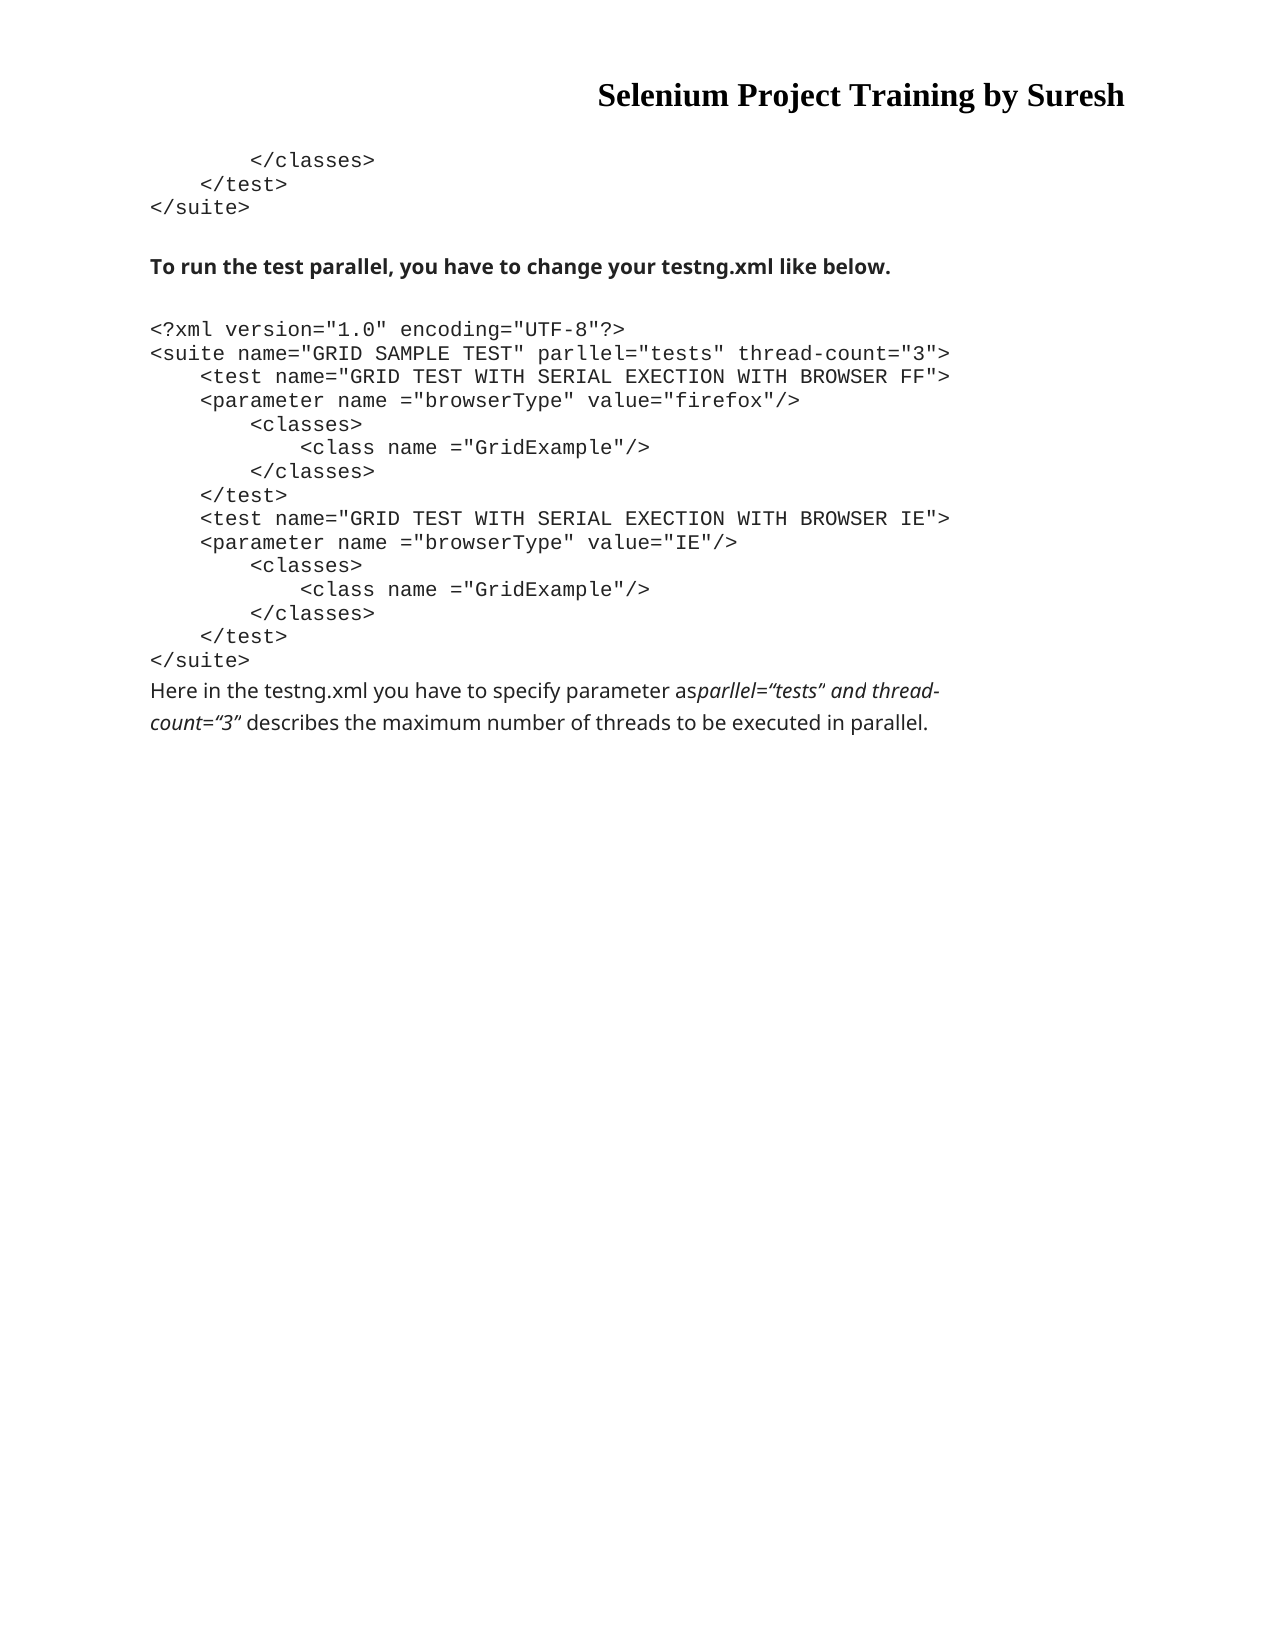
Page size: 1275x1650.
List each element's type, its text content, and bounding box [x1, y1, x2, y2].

text <class name ="GridExample"/> [150, 579, 1125, 603]
text <classes> [150, 556, 1125, 579]
text </classes> [150, 603, 1125, 626]
text <test name="GRID TEST WITH SERIAL EXECTION WITH BROWSER FF"> [150, 366, 1125, 390]
text <?xml version="1.0" encoding="UTF-8"?> [150, 319, 1125, 343]
text <suite name="GRID SAMPLE TEST" parllel="tests" thread-count="3"> [150, 343, 1125, 366]
text </test> [150, 484, 1125, 508]
text <classes> [150, 414, 1125, 437]
text <parameter name ="browserType" value="firefox"/> [150, 390, 1125, 414]
text </suite> [150, 197, 1125, 221]
text <class name ="GridExample"/> [150, 437, 1125, 461]
text To run the test parallel, you have to change your testng.xml like below. [150, 249, 1125, 281]
text </classes> [150, 150, 1125, 174]
text </test> [150, 174, 1125, 197]
text </suite> [150, 650, 1125, 674]
text Here in the testng.xml you have to specify parameter asparllel=“tests” and thread-count=“3” describes the maximum number of threads to be executed in parallel. [150, 674, 1125, 736]
text <test name="GRID TEST WITH SERIAL EXECTION WITH BROWSER IE"> [150, 508, 1125, 532]
text </test> [150, 626, 1125, 650]
text </classes> [150, 461, 1125, 484]
text <parameter name ="browserType" value="IE"/> [150, 532, 1125, 556]
